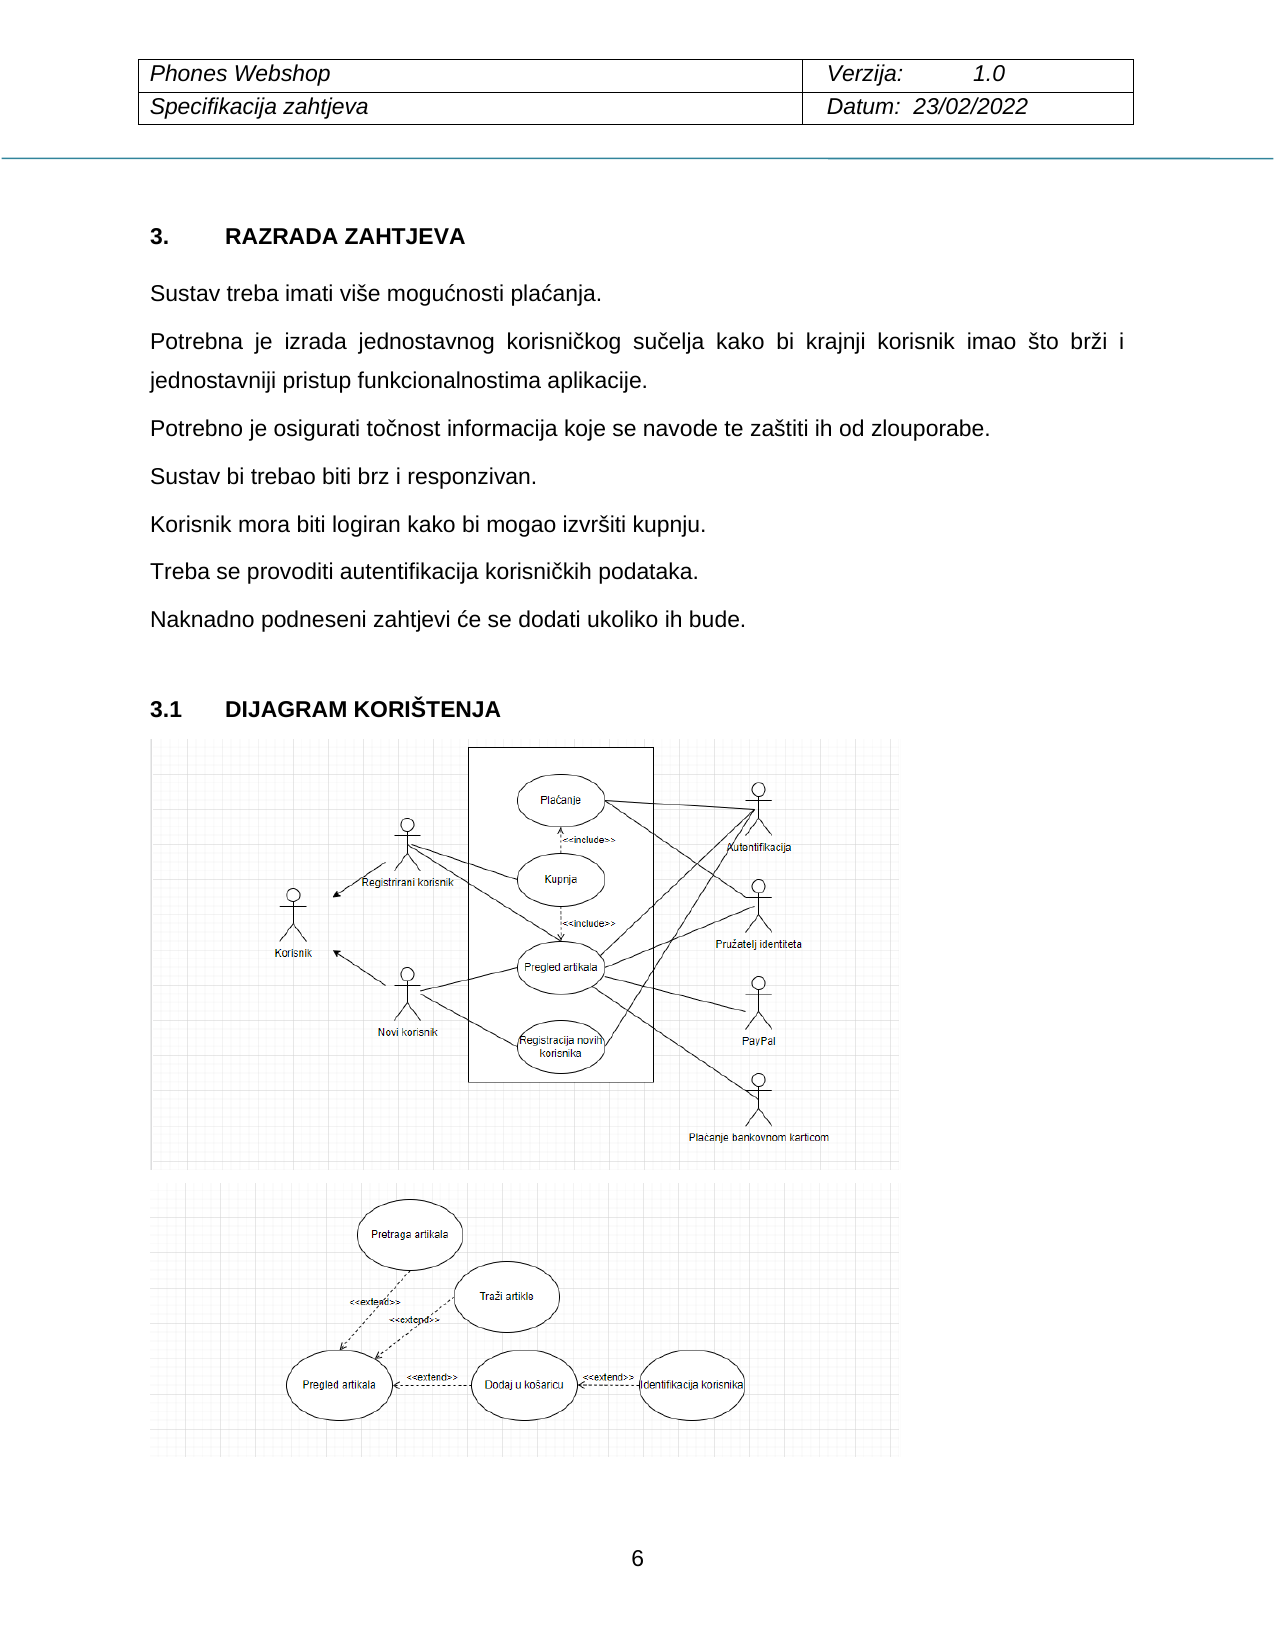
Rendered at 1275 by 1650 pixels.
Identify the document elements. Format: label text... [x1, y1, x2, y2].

picture [150, 1183, 901, 1457]
text Potrebno je osigurati točnost informacija koje se navode te zaštiti ih od zlouporabe. [150, 415, 1125, 441]
picture [150, 739, 901, 1170]
subtitle DIJAGRAM KORIŠTENJA [150, 696, 1125, 722]
text Potrebna je izrada jednostavnog korisničkog sučelja kako bi krajnji korisnik imao što brži i jednostavniji pristup funkcionalnostima aplikacije. [150, 328, 1125, 393]
text Sustav treba imati više mogućnosti plaćanja. [150, 280, 1125, 306]
text Sustav bi trebao biti brz i responzivan. [150, 463, 1125, 489]
text Treba se provoditi autentifikacija korisničkih podataka. [150, 558, 1125, 585]
text Korisnik mora biti logiran kako bi mogao izvršiti kupnju. [150, 511, 1125, 537]
text Naknadno podneseni zahtjevi će se dodati ukoliko ih bude. [150, 606, 1125, 632]
subtitle Razrada zahtjeva [150, 223, 1125, 249]
